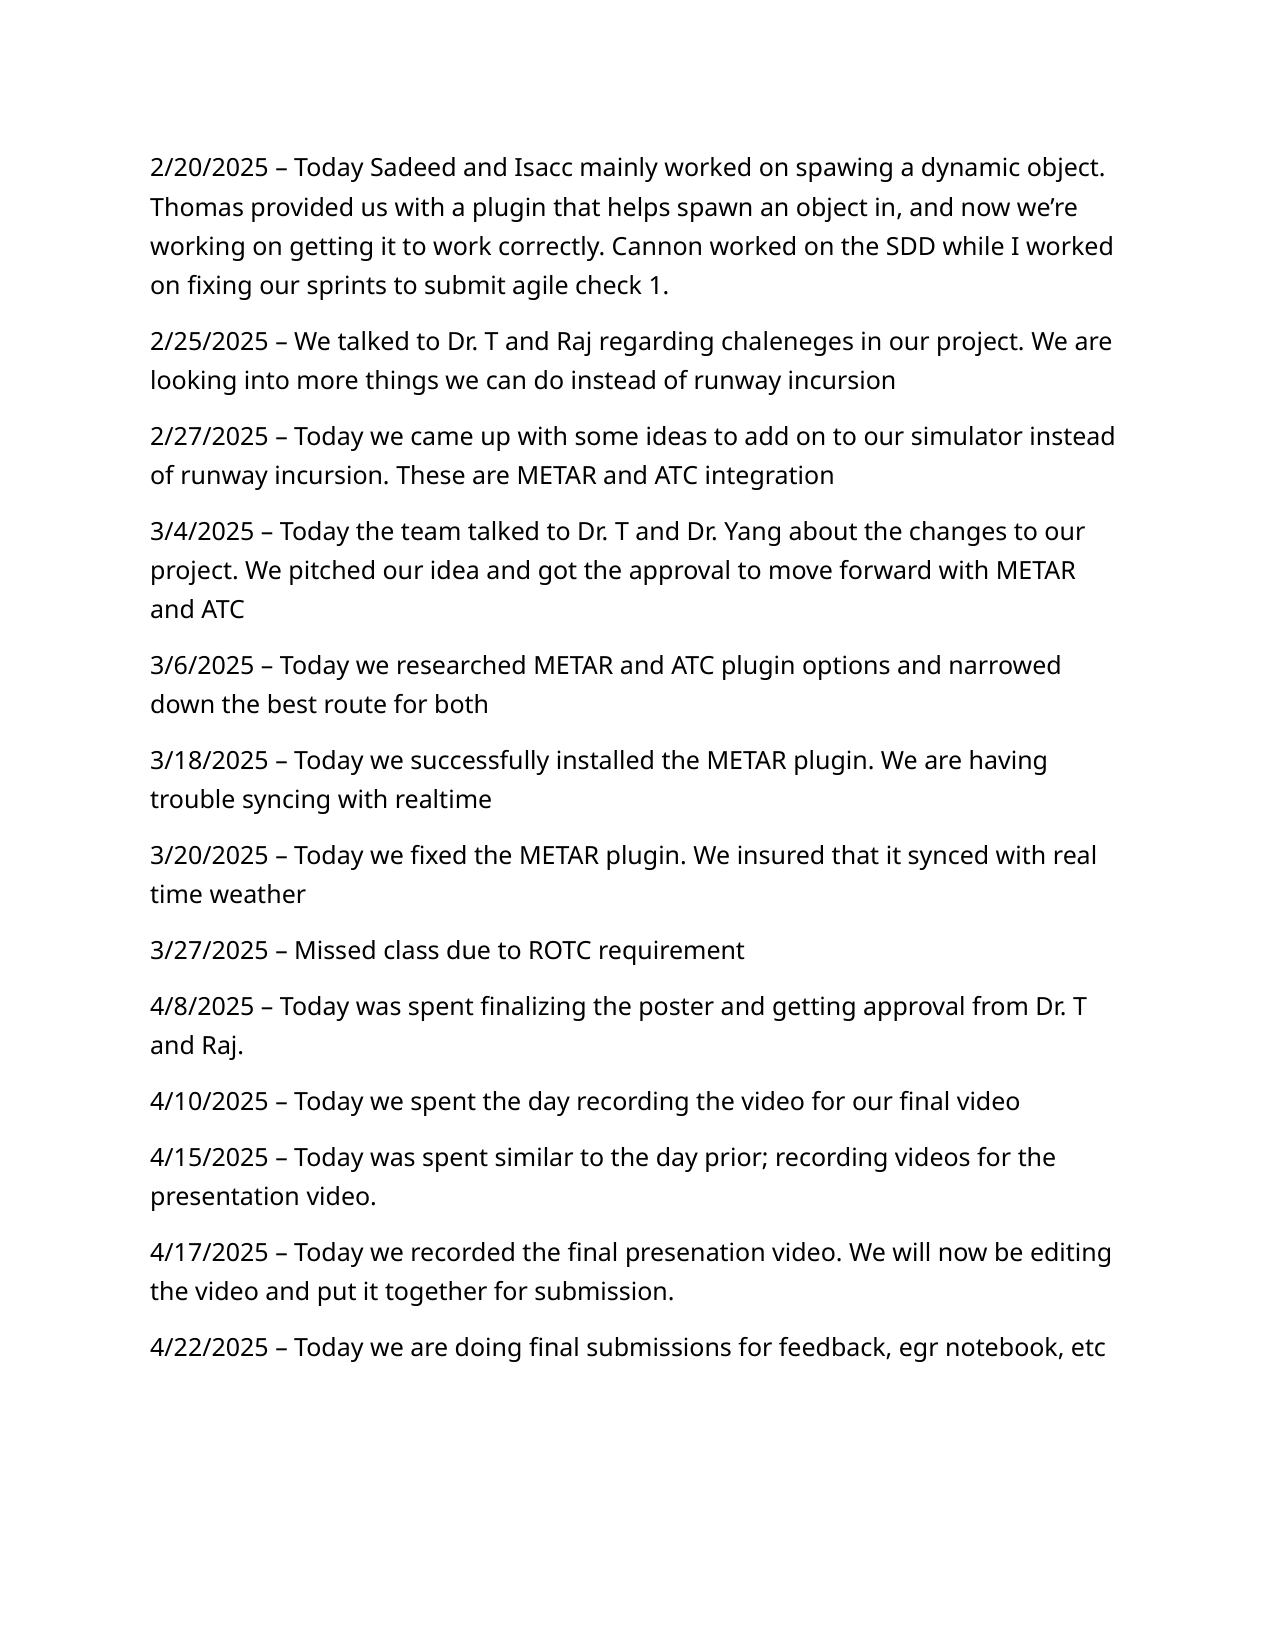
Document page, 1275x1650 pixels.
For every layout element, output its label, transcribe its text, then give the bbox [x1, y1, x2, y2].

text 4/22/2025 – Today we are doing final submissions for feedback, egr notebook, etc [150, 1329, 1125, 1363]
text 3/20/2025 – Today we fixed the METAR plugin. We insured that it synced with real time weather [150, 837, 1125, 911]
text 4/10/2025 – Today we spent the day recording the video for our final video [150, 1083, 1125, 1117]
text 2/27/2025 – Today we came up with some ideas to add on to our simulator instead of runway incursion. These are METAR and ATC integration [150, 418, 1125, 492]
text 4/8/2025 – Today was spent finalizing the poster and getting approval from Dr. T and Raj. [150, 988, 1125, 1062]
text 3/18/2025 – Today we successfully installed the METAR plugin. We are having trouble syncing with realtime [150, 742, 1125, 816]
text 2/20/2025 – Today Sadeed and Isacc mainly worked on spawing a dynamic object. Thomas provided us with a plugin that helps spawn an object in, and now we’re working on getting it to work correctly. Cannon worked on the SDD while I worked on fixing our sprints to submit agile check 1. [150, 150, 1125, 302]
text 3/6/2025 – Today we researched METAR and ATC plugin options and narrowed down the best route for both [150, 647, 1125, 721]
text 4/15/2025 – Today was spent similar to the day prior; recording videos for the presentation video. [150, 1139, 1125, 1212]
text 4/17/2025 – Today we recorded the final presenation video. We will now be editing the video and put it together for submission. [150, 1234, 1125, 1307]
text 3/27/2025 – Missed class due to ROTC requirement [150, 932, 1125, 967]
text 2/25/2025 – We talked to Dr. T and Raj regarding chaleneges in our project. We are looking into more things we can do instead of runway incursion [150, 323, 1125, 397]
text 3/4/2025 – Today the team talked to Dr. T and Dr. Yang about the changes to our project. We pitched our idea and got the approval to move forward with METAR and ATC [150, 513, 1125, 626]
